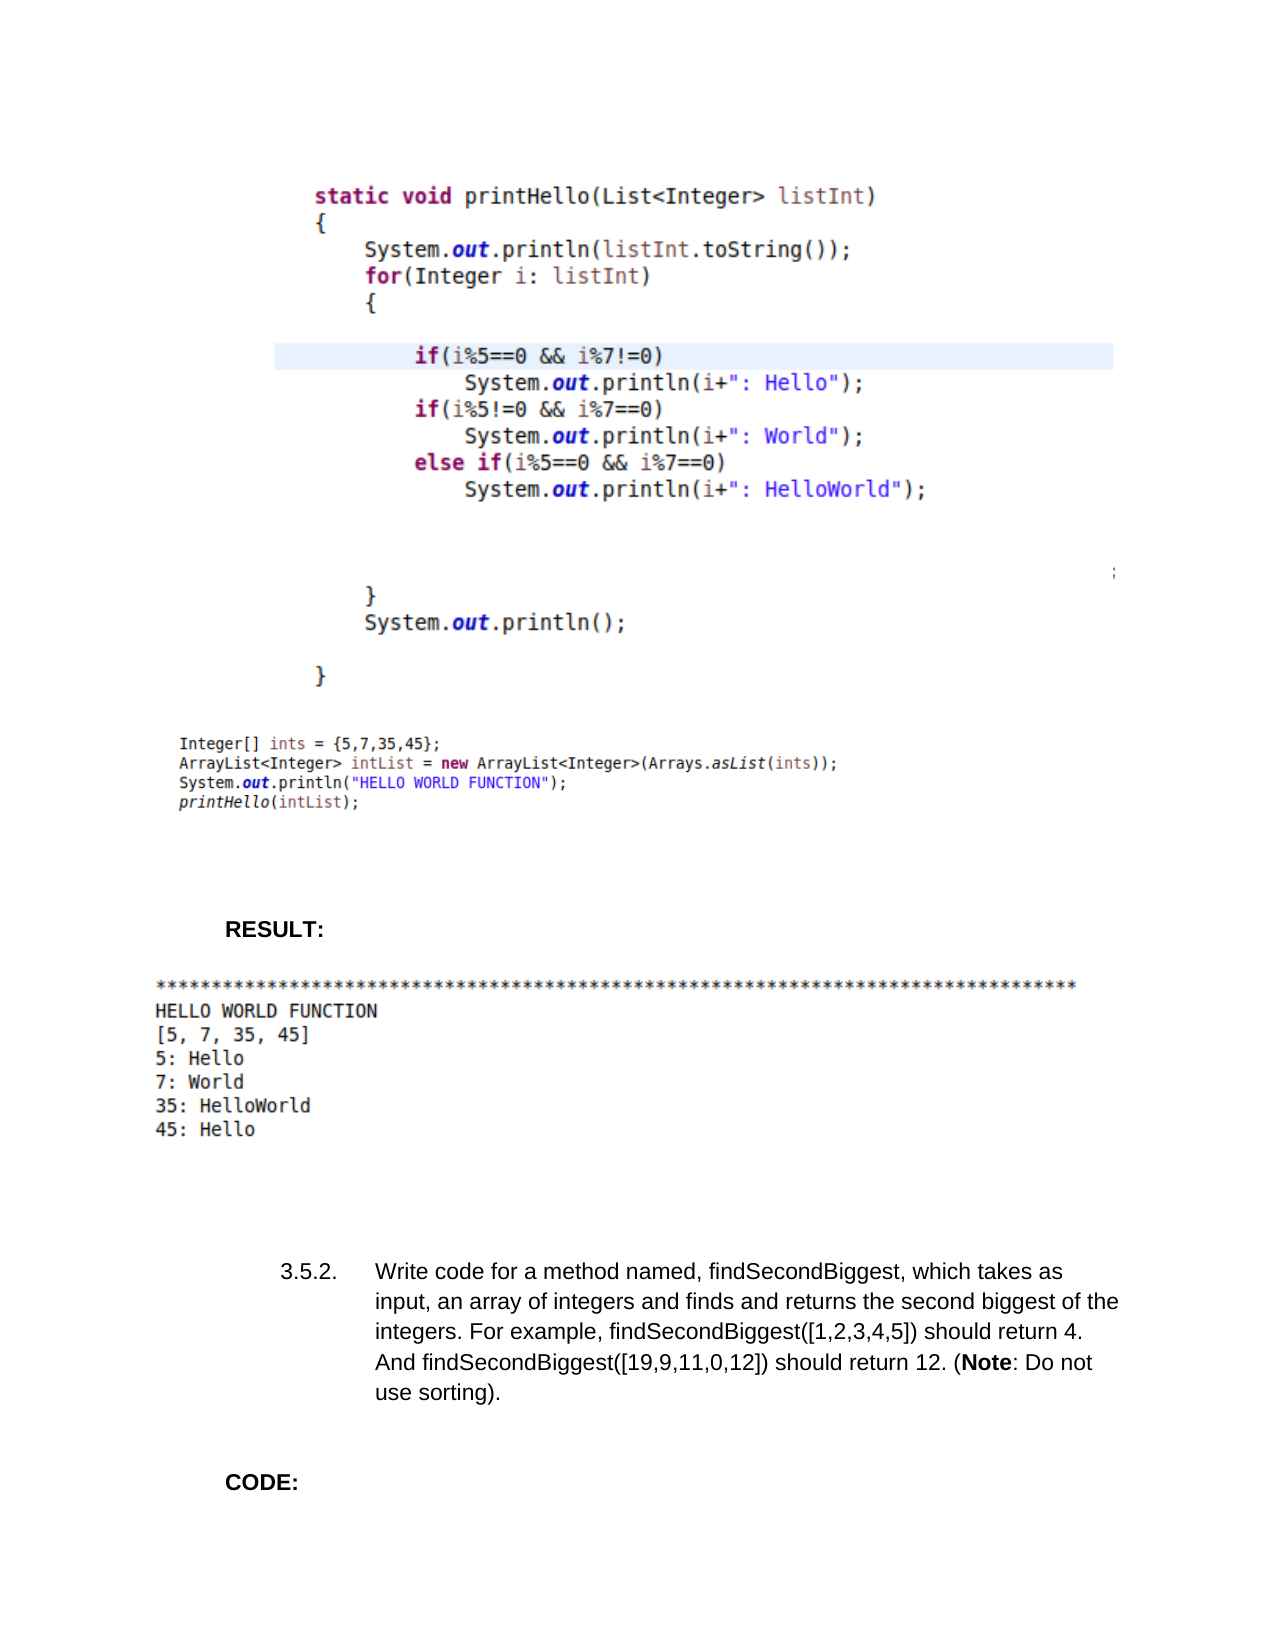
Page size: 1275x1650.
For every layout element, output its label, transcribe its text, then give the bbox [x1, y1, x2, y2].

picture [274, 168, 1275, 693]
text RESULT: [150, 916, 1125, 942]
text CODE: [150, 1469, 1125, 1496]
picture [150, 724, 1125, 818]
picture [150, 976, 1125, 1160]
list Write code for a method named, findSecondBiggest, which takes as input, an array of integers and finds and returns the second biggest of the integers. For example, findSecondBiggest([1,2,3,4,5]) should return 4. And findSecondBiggest([19,9,11,0,12]) should return 12. (Note: Do not use sorting). [337, 1258, 1125, 1405]
